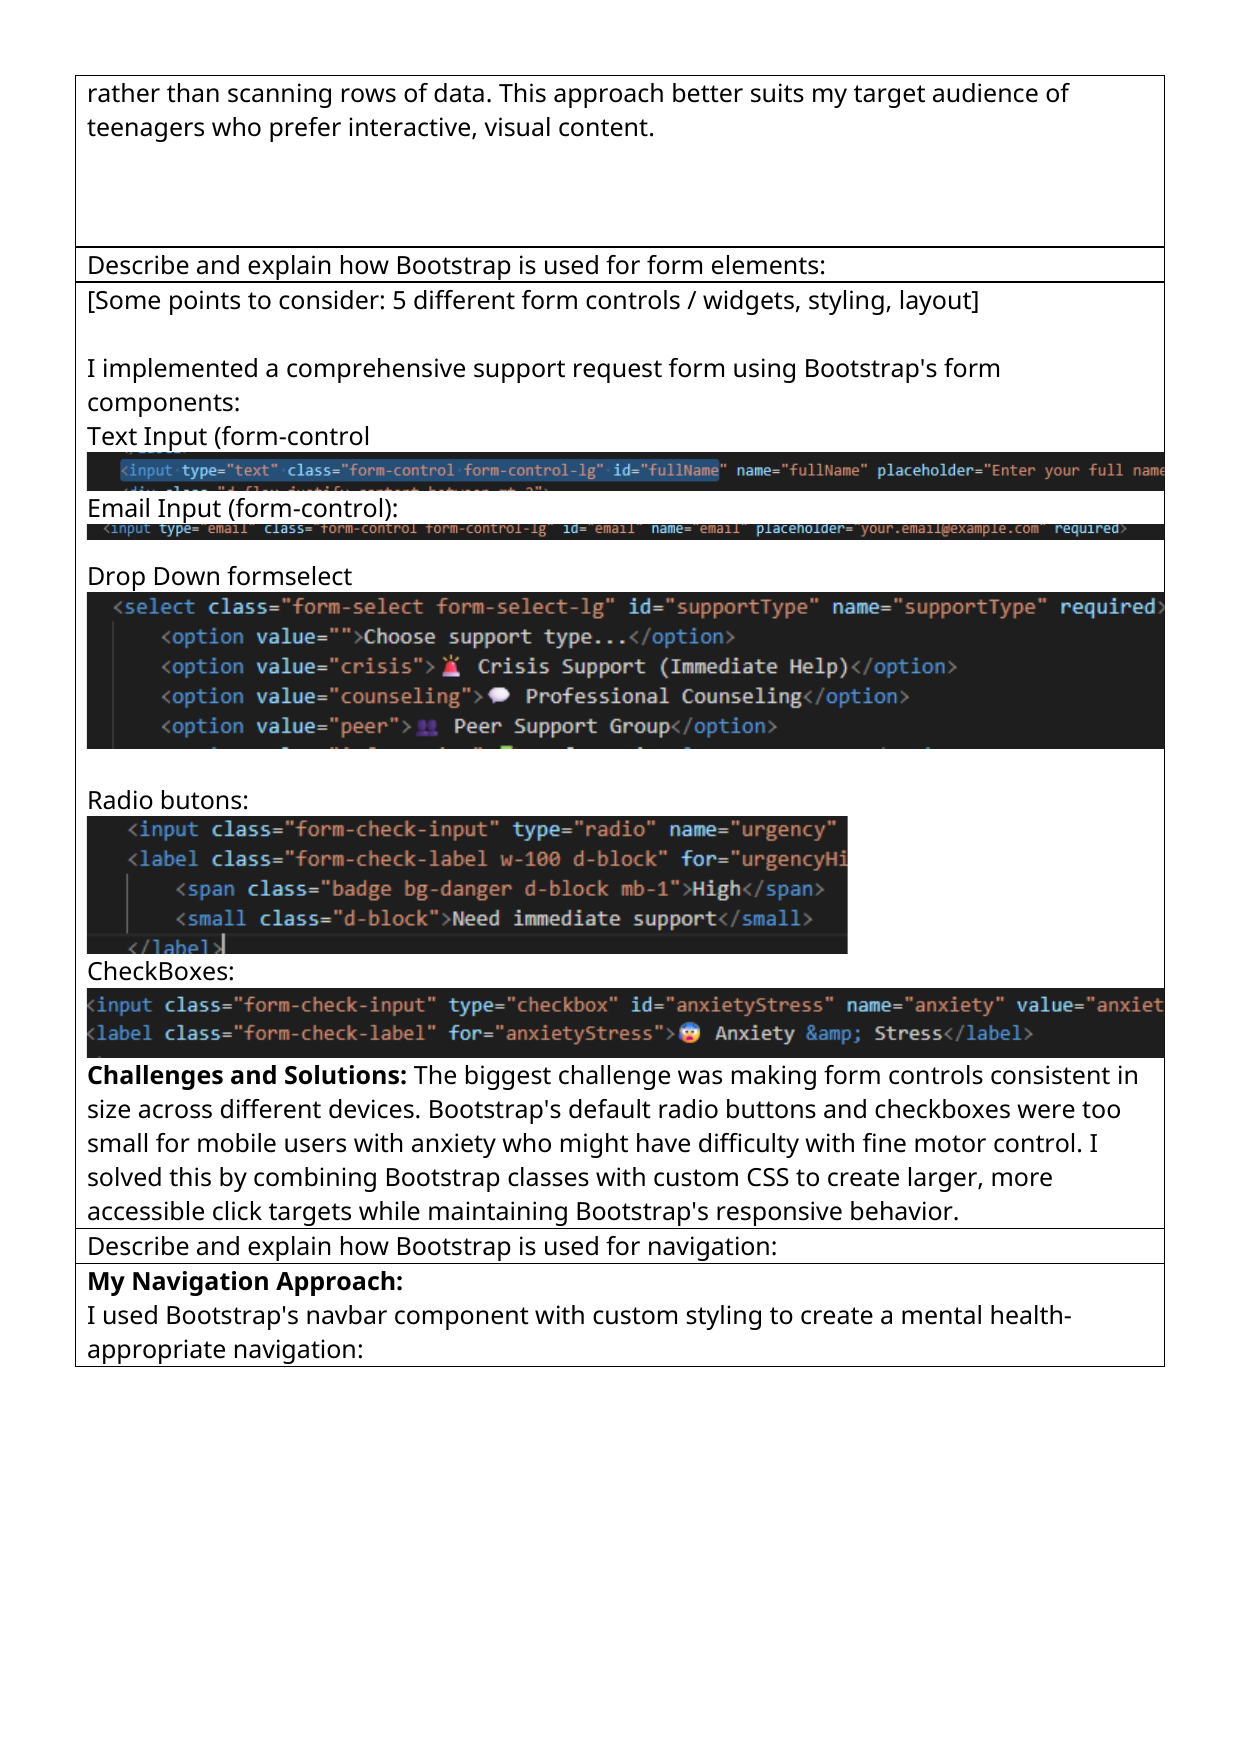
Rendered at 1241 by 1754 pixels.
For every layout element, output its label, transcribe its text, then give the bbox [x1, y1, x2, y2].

table_cell Describe and explain how Bootstrap is used for navigation: [76, 1229, 1164, 1263]
picture [86, 592, 1165, 749]
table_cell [76, 1264, 1164, 1366]
picture [86, 452, 1165, 491]
picture [86, 816, 848, 954]
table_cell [76, 76, 1164, 246]
picture [86, 524, 1165, 540]
table_cell Describe and explain how Bootstrap is used for form elements: [76, 248, 1164, 281]
picture [86, 988, 1165, 1058]
table_cell [Some points to consider: 5 different form controls / widgets, styling, layout] I implemented a comprehensive support request form using Bootstrap's form components: Text Input (form-control Email Input (form-control): Drop Down formselect Radio butons: CheckBoxes: Challenges and Solutions: The biggest challenge was making form controls consistent in size across different devices. Bootstrap's default radio buttons and checkboxes were too small for mobile users with anxiety who might have difficulty with fine motor control. I solved this by combining Bootstrap classes with custom CSS to create larger, more accessible click targets while maintaining Bootstrap's responsive behavior. [76, 283, 1164, 1228]
